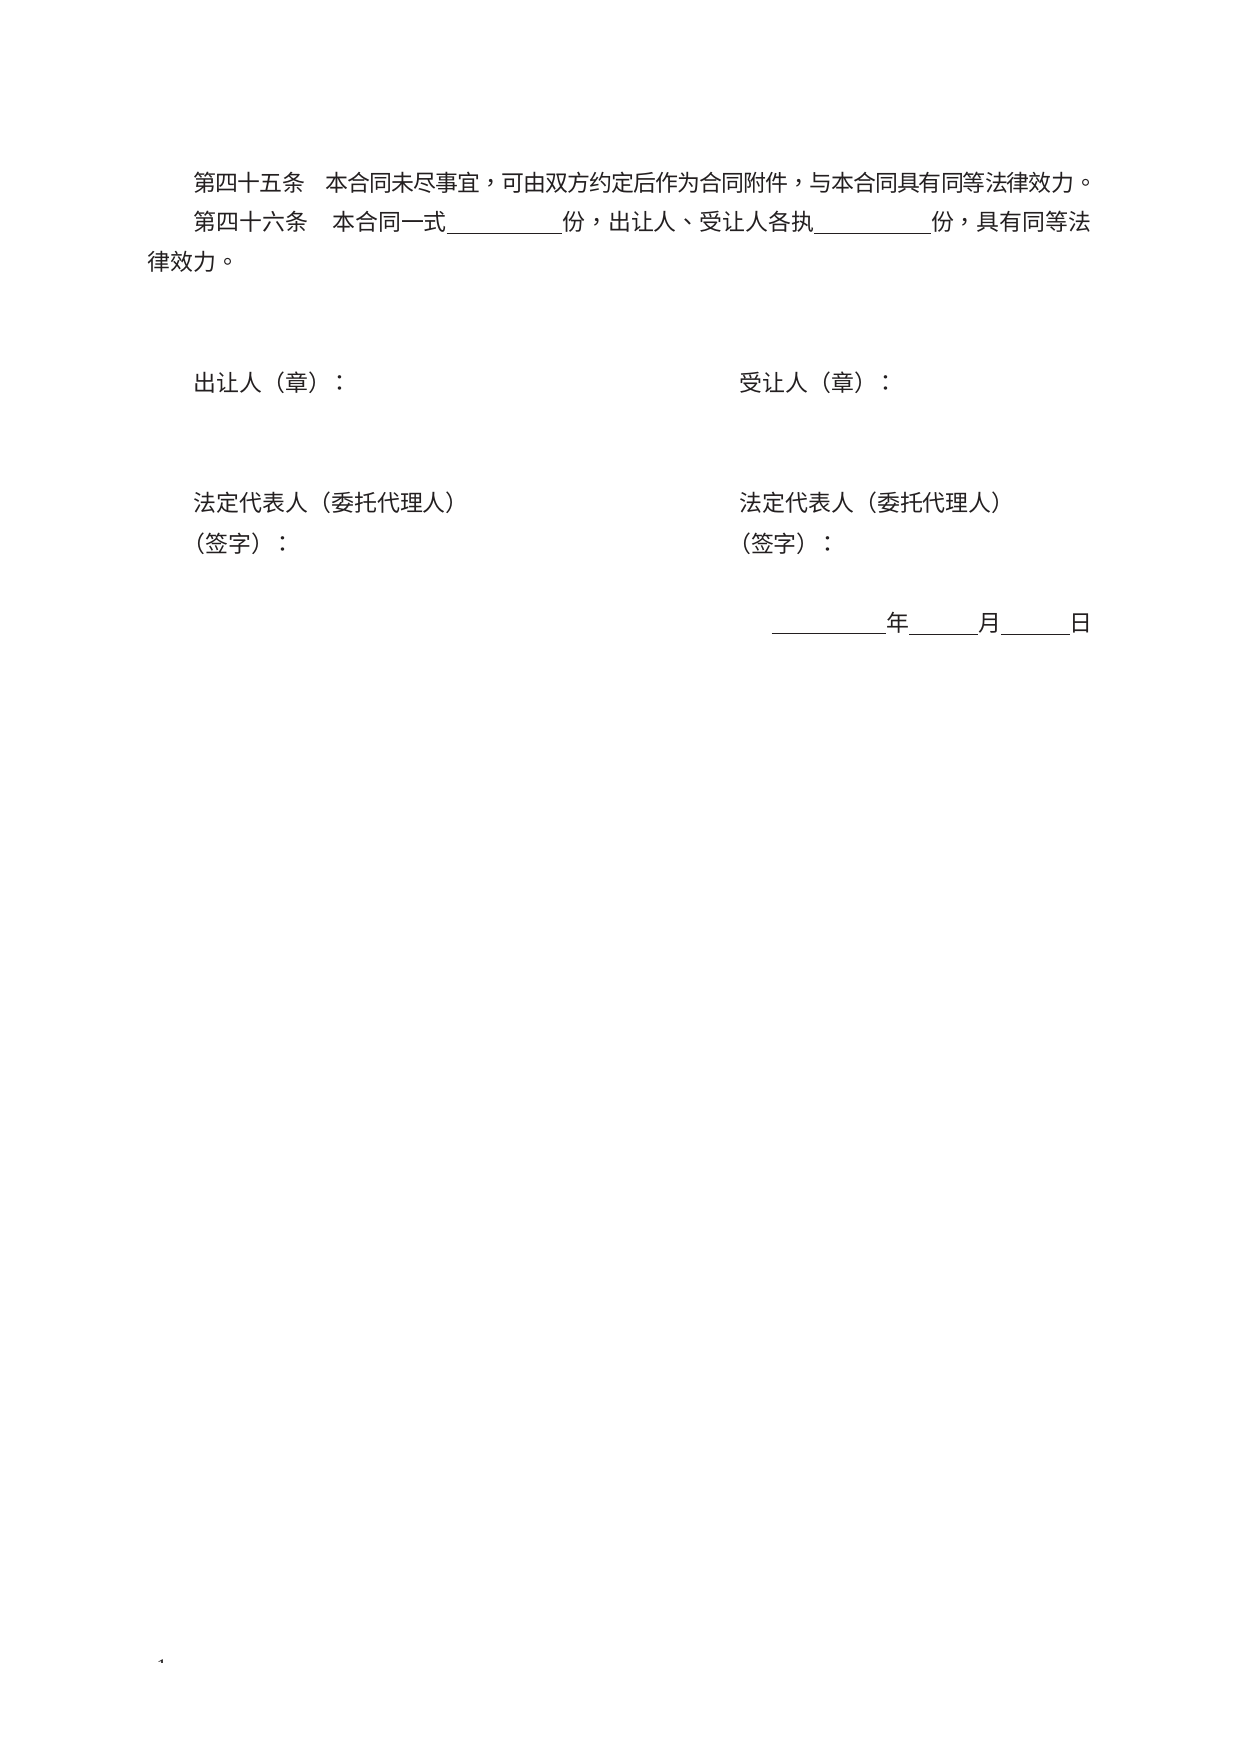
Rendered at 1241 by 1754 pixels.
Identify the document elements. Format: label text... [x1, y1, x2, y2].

text 法定代表人（委托代理人） 法定代表人（委托代理人） [193, 487, 1109, 519]
text 第四十五条 本合同未尽事宜，可由双方约定后作为合同附件，与本合同具有同等法律效力。 [193, 166, 1109, 198]
text 年 月 日 [772, 607, 1109, 638]
text 出让人（章）： 受让人（章）： [193, 366, 1109, 398]
text 第四十六条 本合同一式 份，出让人、受让人各执 份，具有同等法 律效力。 [148, 206, 1093, 277]
text （签字）： （签字）： [182, 528, 1109, 559]
